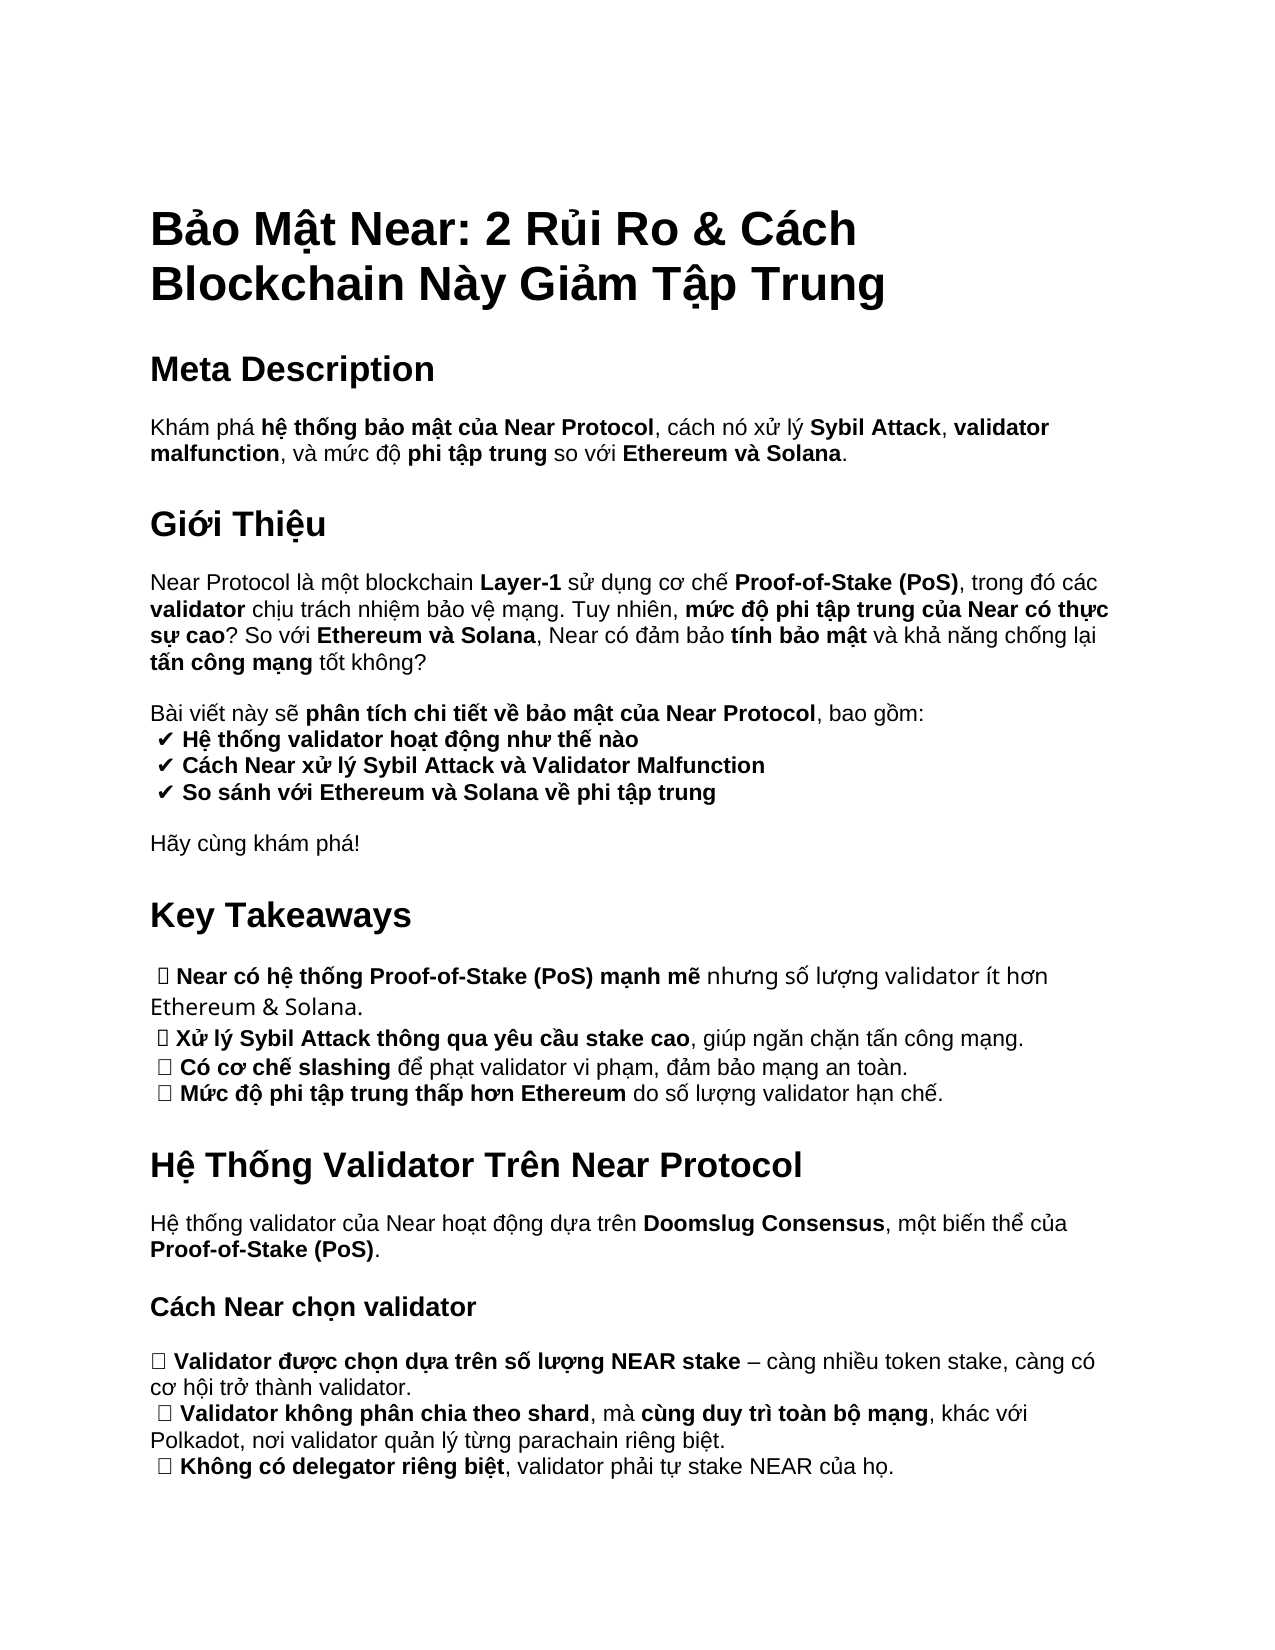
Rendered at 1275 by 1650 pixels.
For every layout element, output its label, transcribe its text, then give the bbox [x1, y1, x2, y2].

subtitle Hệ Thống Validator Trên Near Protocol [150, 1144, 1125, 1184]
subtitle Meta Description [150, 348, 1125, 388]
text 🔹 Validator được chọn dựa trên số lượng NEAR stake – càng nhiều token stake, càng có cơ hội trở thành validator. 🔹 Validator không phân chia theo shard, mà cùng duy trì toàn bộ mạng, khác với Polkadot, nơi validator quản lý từng parachain riêng biệt. 🔹 Không có delegator riêng biệt, validator phải tự stake NEAR của họ. [150, 1348, 1125, 1479]
subtitle Key Takeaways [150, 894, 1125, 935]
text Khám phá hệ thống bảo mật của Near Protocol, cách nó xử lý Sybil Attack, validator malfunction, và mức độ phi tập trung so với Ethereum và Solana. [150, 413, 1125, 466]
text Bài viết này sẽ phân tích chi tiết về bảo mật của Near Protocol, bao gồm: ✔️ Hệ thống validator hoạt động như thế nào ✔️ Cách Near xử lý Sybil Attack và Validator Malfunction ✔️ So sánh với Ethereum và Solana về phi tập trung [150, 700, 1125, 805]
subtitle Cách Near chọn validator [150, 1291, 1125, 1323]
subtitle Bảo Mật Near: 2 Rủi Ro & Cách Blockchain Này Giảm Tập Trung [150, 200, 1125, 310]
text Hãy cùng khám phá! [150, 830, 1125, 857]
text Hệ thống validator của Near hoạt động dựa trên Doomslug Consensus, một biến thể của Proof-of-Stake (PoS). [150, 1209, 1125, 1262]
text Near Protocol là một blockchain Layer-1 sử dụng cơ chế Proof-of-Stake (PoS), trong đó các validator chịu trách nhiệm bảo vệ mạng. Tuy nhiên, mức độ phi tập trung của Near có thực sự cao? So với Ethereum và Solana, Near có đảm bảo tính bảo mật và khả năng chống lại tấn công mạng tốt không? [150, 569, 1125, 675]
text ✅ Near có hệ thống Proof-of-Stake (PoS) mạnh mẽ nhưng số lượng validator ít hơn Ethereum & Solana. ✅ Xử lý Sybil Attack thông qua yêu cầu stake cao, giúp ngăn chặn tấn công mạng. ✅ Có cơ chế slashing để phạt validator vi phạm, đảm bảo mạng an toàn. ✅ Mức độ phi tập trung thấp hơn Ethereum do số lượng validator hạn chế. [150, 960, 1125, 1106]
subtitle Giới Thiệu [150, 504, 1125, 544]
